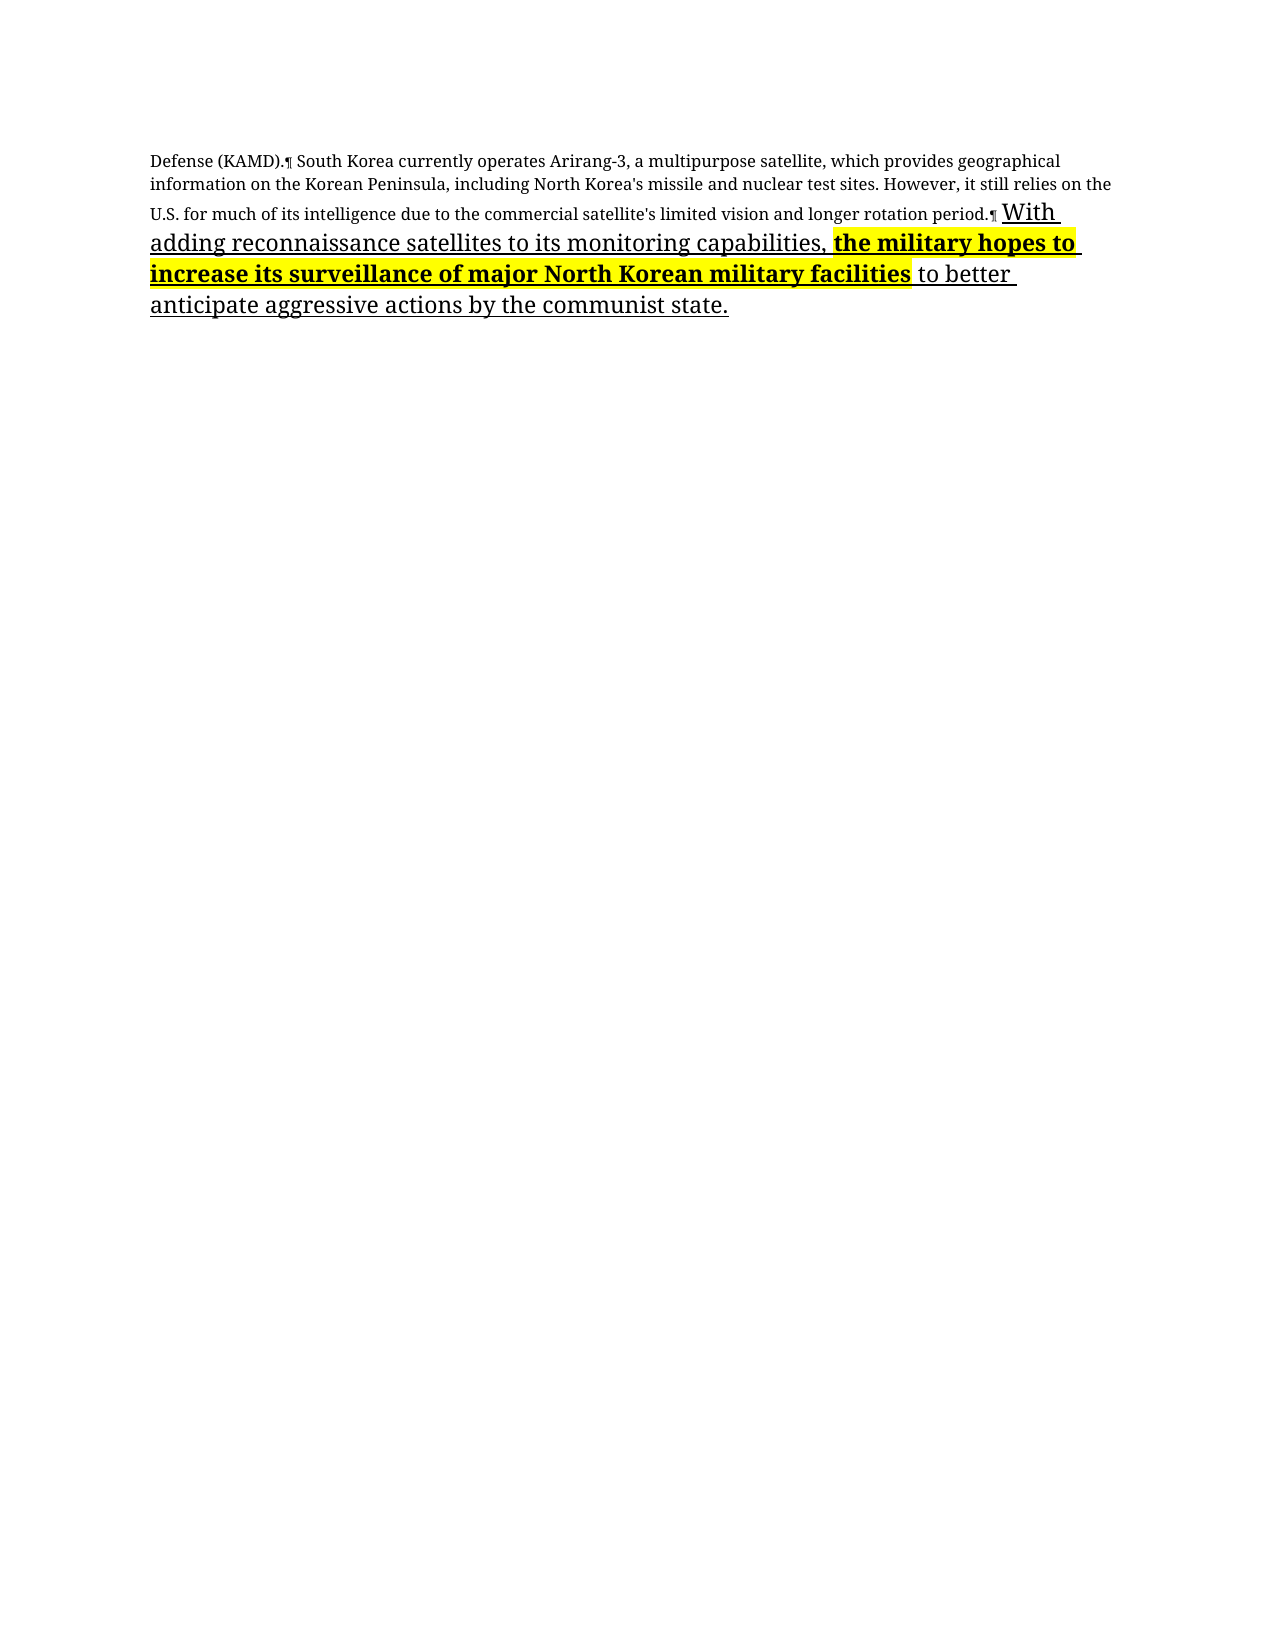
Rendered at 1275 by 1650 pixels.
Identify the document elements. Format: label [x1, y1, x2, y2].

text [150, 150, 1125, 320]
